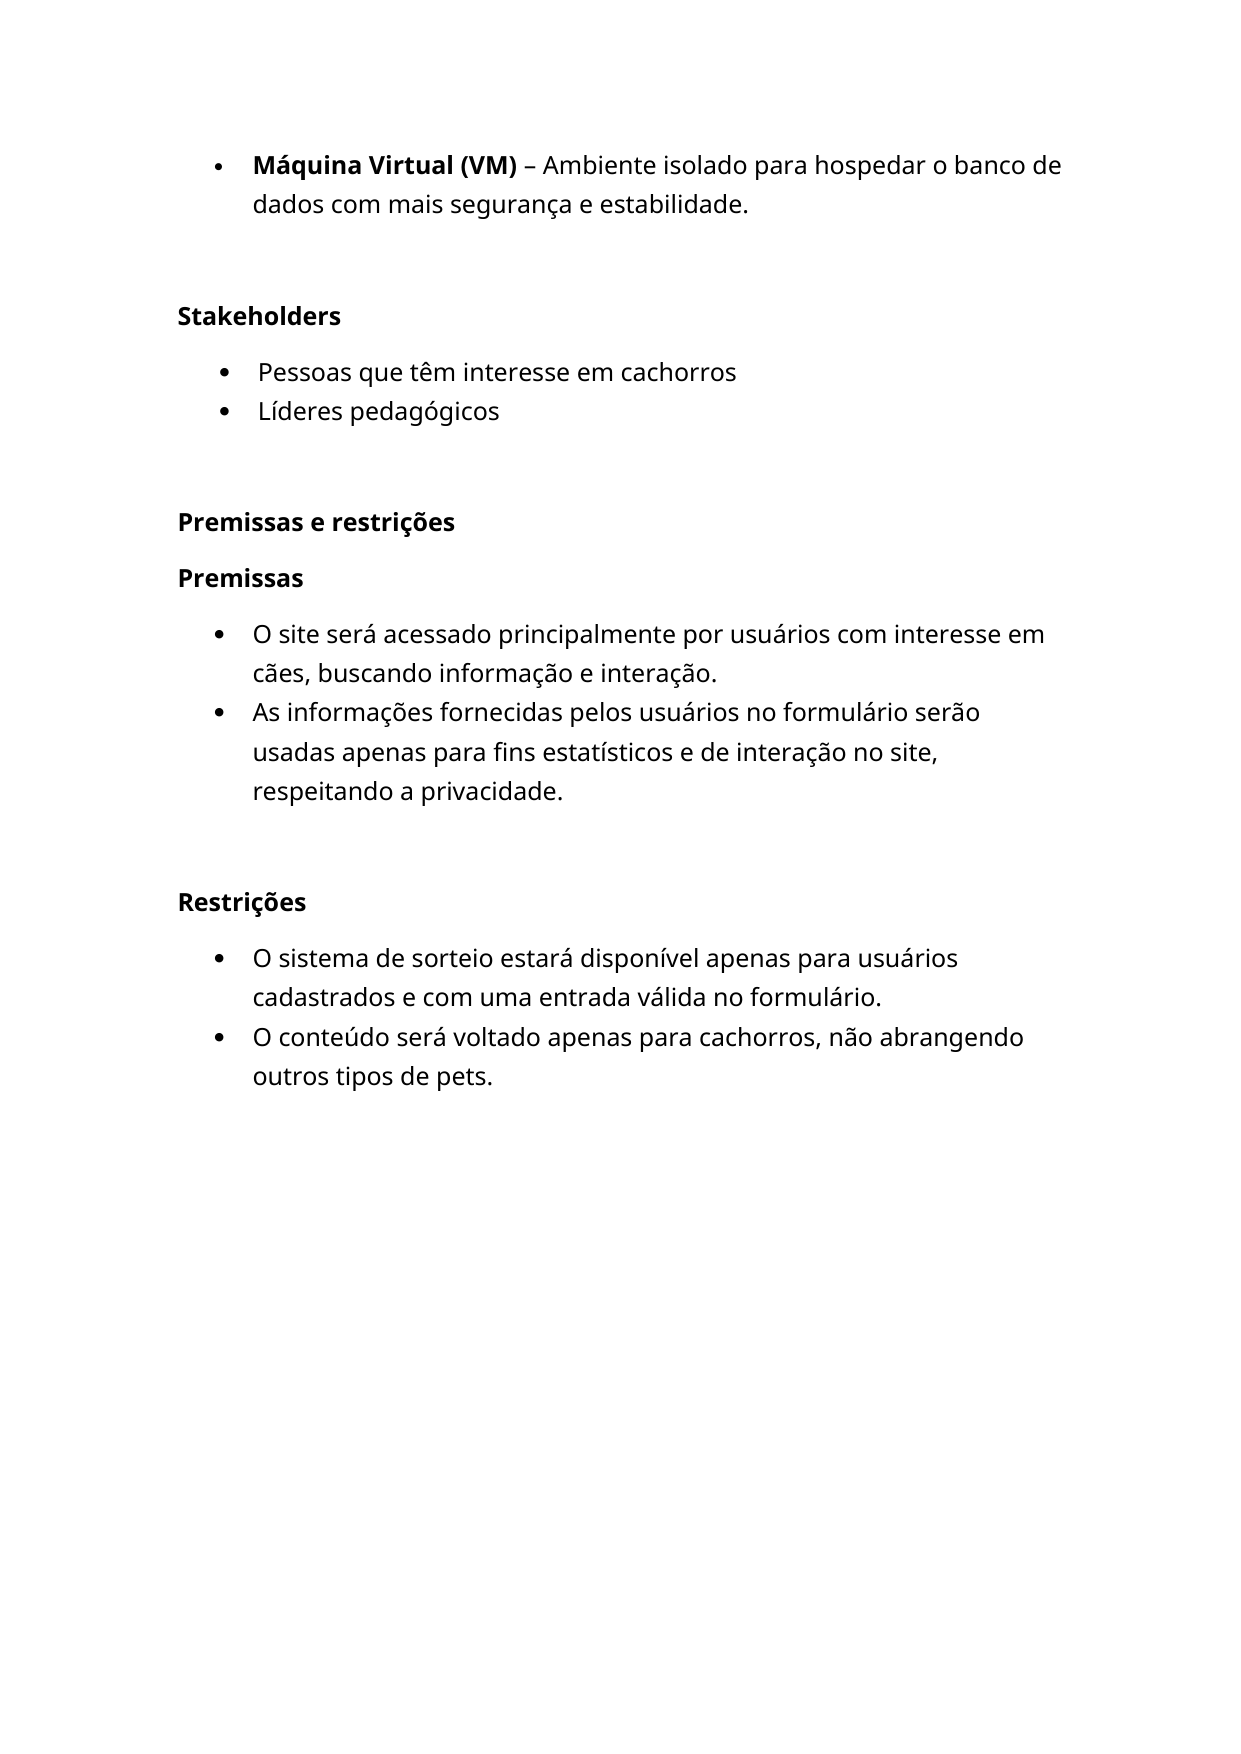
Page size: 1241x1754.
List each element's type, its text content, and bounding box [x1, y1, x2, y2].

list O sistema de sorteio estará disponível apenas para usuários cadastrados e com uma entrada válida no formulário. [215, 941, 1063, 1014]
text Premissas e restrições [177, 505, 1063, 539]
list Líderes pedagógicos [220, 393, 1063, 427]
text Stakeholders [177, 298, 1063, 332]
list O site será acessado principalmente por usuários com interesse em cães, buscando informação e interação. [215, 617, 1063, 690]
list O conteúdo será voltado apenas para cachorros, não abrangendo outros tipos de pets. [215, 1019, 1063, 1092]
text Premissas [177, 561, 1063, 595]
text Restrições [177, 885, 1063, 919]
list Pessoas que têm interesse em cachorros [220, 354, 1063, 388]
list As informações fornecidas pelos usuários no formulário serão usadas apenas para fins estatísticos e de interação no site, respeitando a privacidade. [215, 695, 1063, 807]
list Máquina Virtual (VM) – Ambiente isolado para hospedar o banco de dados com mais segurança e estabilidade. [215, 148, 1063, 221]
